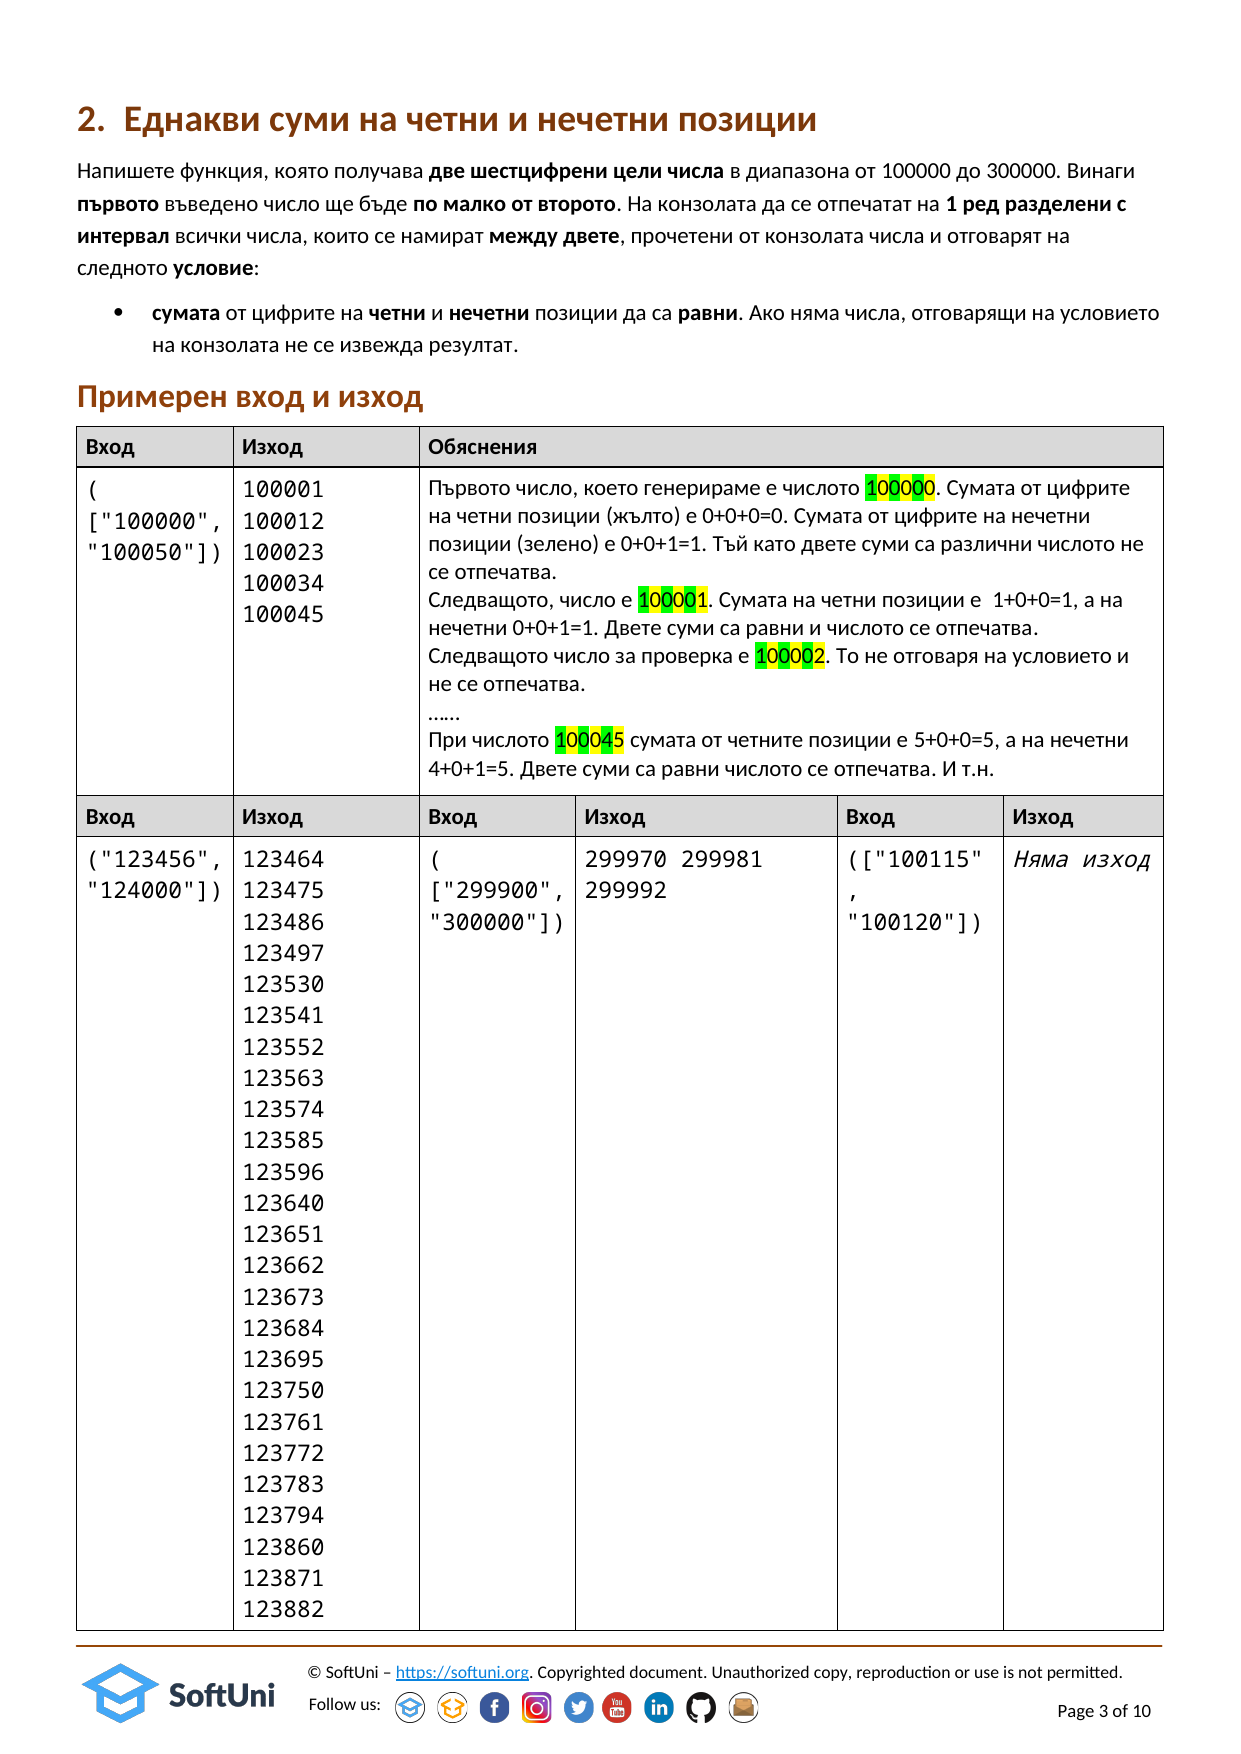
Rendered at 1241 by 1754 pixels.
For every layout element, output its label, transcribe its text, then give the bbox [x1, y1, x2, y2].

table_cell (["100000", "100050"]) [77, 468, 233, 795]
picture [75, 1658, 281, 1729]
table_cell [576, 837, 837, 1630]
picture [665, 1692, 674, 1701]
picture [602, 1692, 632, 1723]
picture [479, 1692, 510, 1723]
picture [658, 1705, 667, 1714]
table_header Обяснения [420, 427, 1163, 466]
table_cell Вход [77, 796, 233, 836]
picture [564, 1692, 594, 1723]
picture [437, 1692, 468, 1723]
table_header Изход [234, 427, 419, 466]
table_cell Изход [234, 796, 419, 836]
table_cell Първото число, което генерираме е числото 100000. Сумата от цифрите на четни позиции (жълто) е 0+0+0=0. Сумата от цифрите на нечетни позиции (зелено) е 0+0+1=1. Тъй като двете суми са различни числото не се отпечатва. Следващото, число е 100001. Сумата на четни позиции е 1+0+0=1, а на нечетни 0+0+1=1. Двете суми са равни и числото се отпечатва. Следващото число за проверка е 100002. То не отговаря на условието и не се отпечатва. …… При числото 100045 сумата от четните позиции е 5+0+0=5, а на нечетни 4+0+1=5. Двете суми са равни числото се отпечатва. И т.н. [420, 468, 1163, 795]
picture [686, 1692, 716, 1723]
picture [644, 1714, 653, 1723]
table_cell 100001 100012 100023 100034 100045 [234, 468, 419, 795]
table_cell Вход [838, 796, 1003, 836]
text Напишете функция, която получава две шестцифрени цели числа в диапазона от 100000 до 300000. Винаги първото въведено число ще бъде по малко от второто. На конзолата да се отпечатат на 1 ред разделени с интервал всички числа, които се намират между двете, прочетени от конзолата числа и отговарят на следното условие: [77, 156, 1163, 281]
picture [644, 1692, 653, 1701]
table_cell Няма изход [1004, 837, 1163, 1630]
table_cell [234, 837, 419, 1630]
subtitle Примерен вход и изход [77, 374, 1163, 415]
list сумата от цифрите на четни и нечетни позиции да са равни. Ако няма числа, отговарящи на условието на конзолата не се извежда резултат. [114, 298, 1163, 358]
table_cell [838, 837, 1003, 1630]
table_cell Изход [576, 796, 837, 836]
picture [395, 1692, 425, 1723]
table_cell Вход [420, 796, 575, 836]
picture [728, 1692, 759, 1723]
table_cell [77, 837, 233, 1630]
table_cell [420, 837, 575, 1630]
picture [665, 1714, 674, 1723]
picture [522, 1692, 552, 1723]
subtitle Еднакви суми на четни и нечетни позиции [77, 95, 1163, 141]
table_cell Изход [1004, 796, 1163, 836]
table_header Вход [77, 427, 233, 466]
